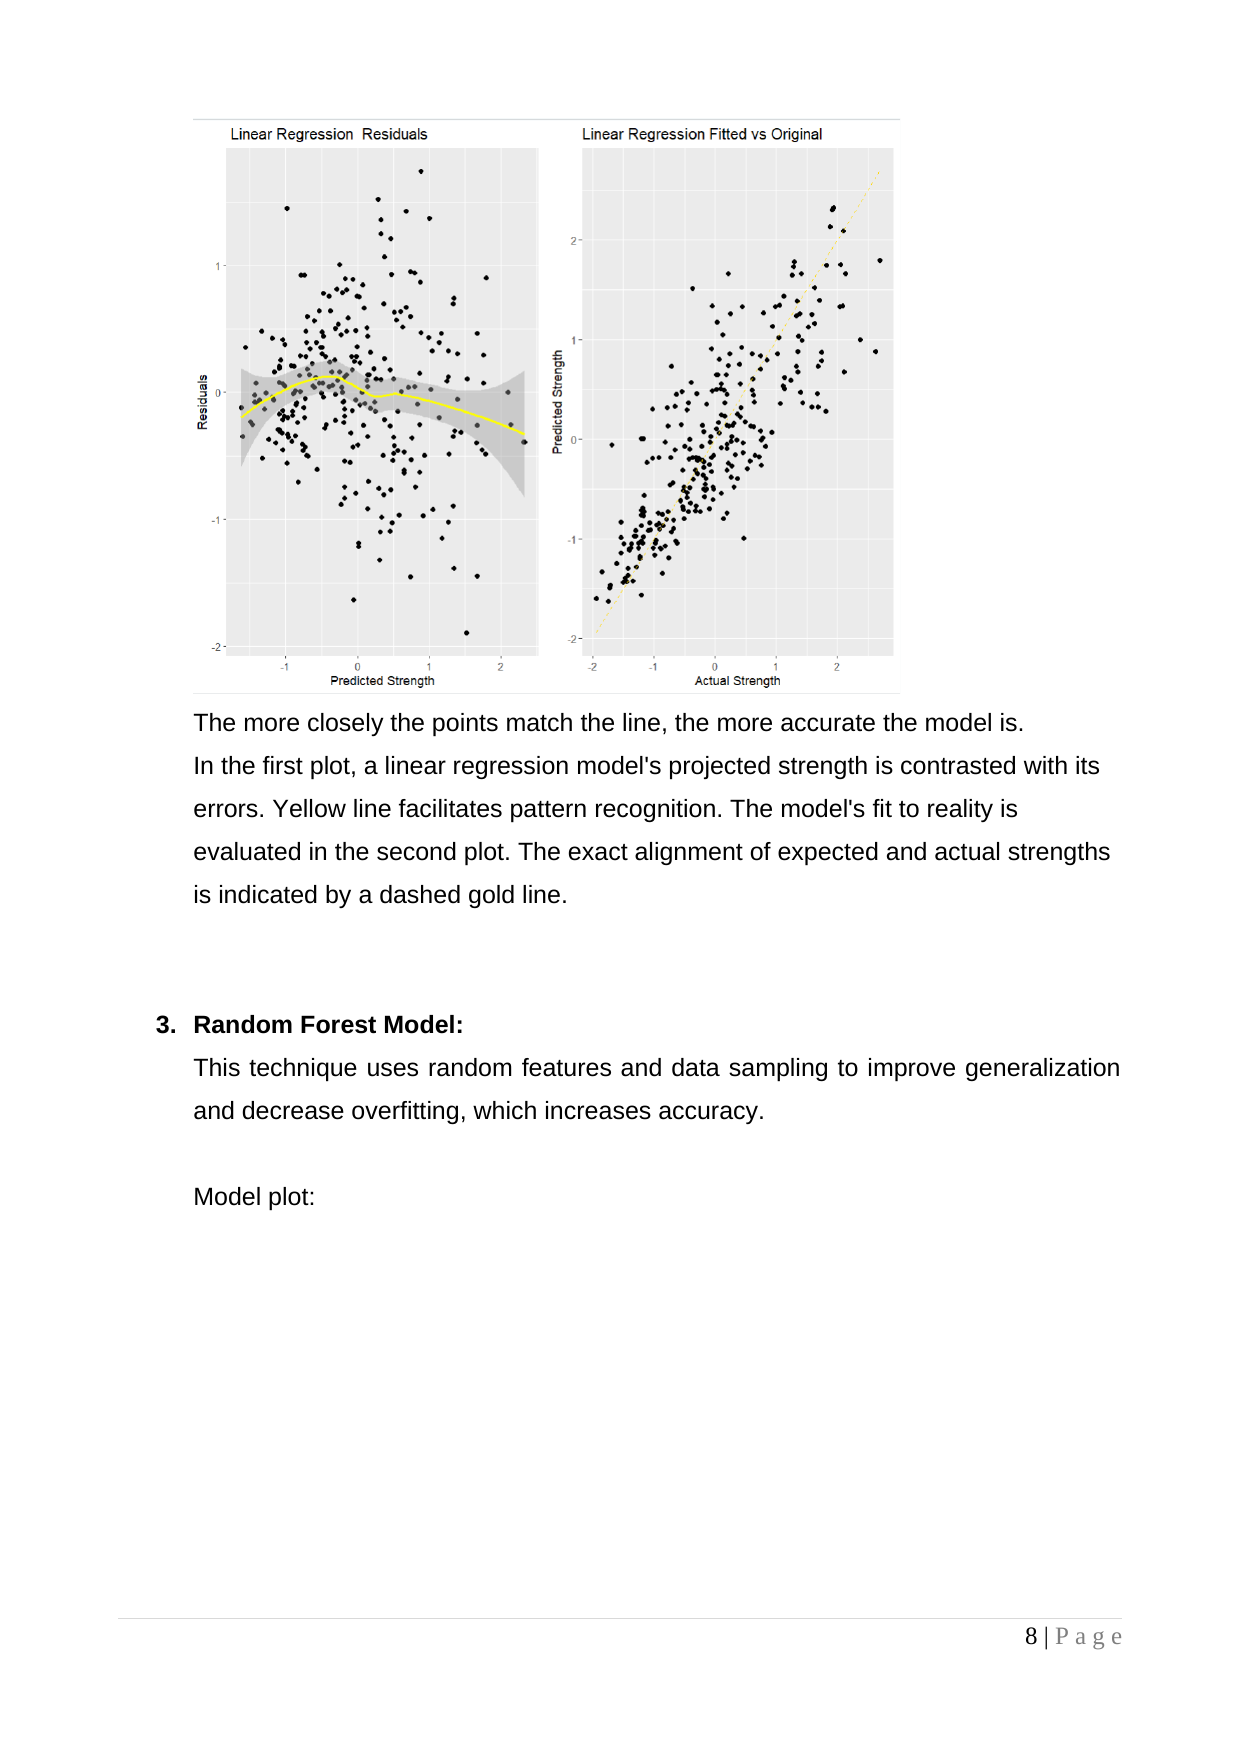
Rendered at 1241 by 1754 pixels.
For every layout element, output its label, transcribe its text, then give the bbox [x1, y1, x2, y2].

text Model plot: [193, 1182, 1122, 1211]
picture [193, 118, 901, 694]
list Random Forest Model: [156, 1010, 1122, 1038]
text This technique uses random features and data sampling to improve generalization and decrease overfitting, which increases accuracy. [193, 1053, 1122, 1125]
list The more closely the points match the line, the more accurate the model is. In the first plot, a linear regression model's projected strength is contrasted with its errors. Yellow line facilitates pattern recognition. The model's fit to reality is evaluated in the second plot. The exact alignment of expected and actual strengths is indicated by a dashed gold line. [193, 708, 1122, 909]
